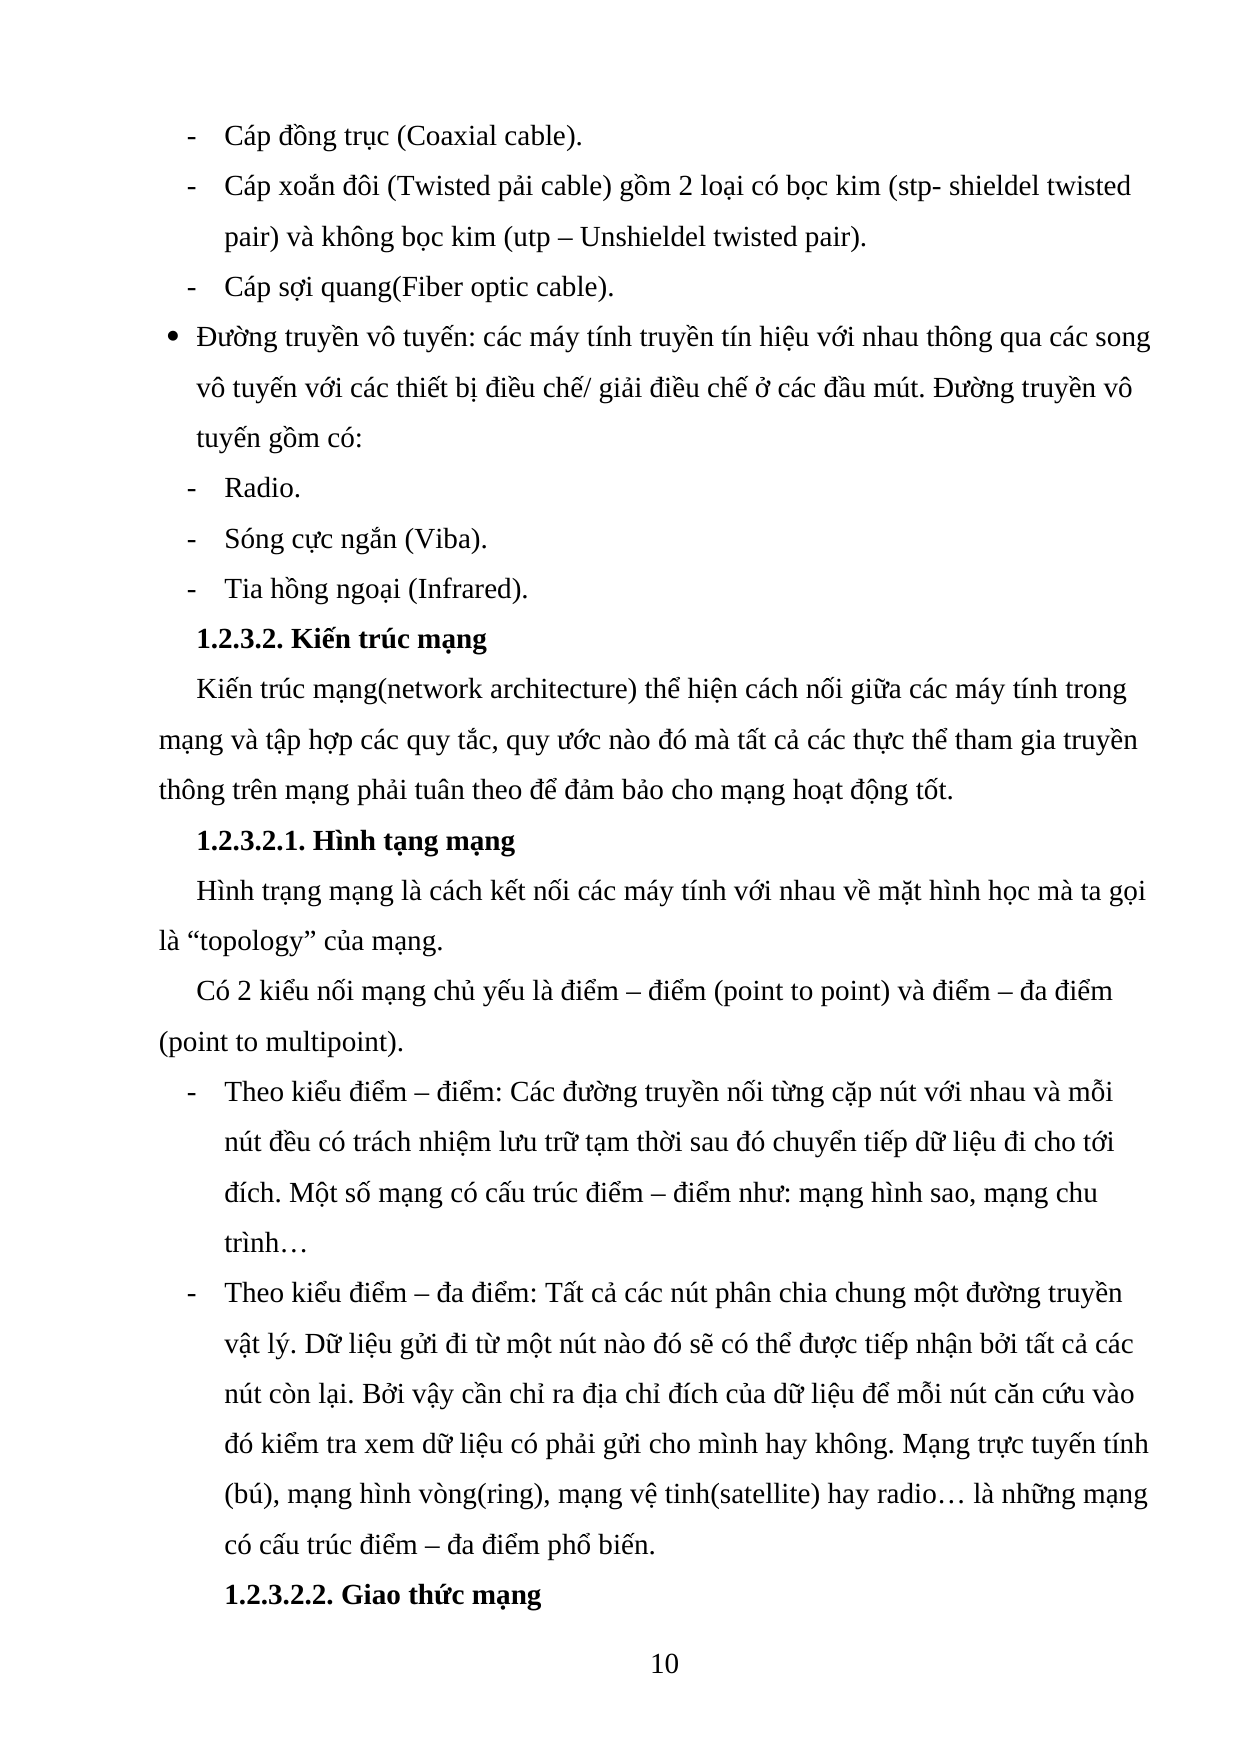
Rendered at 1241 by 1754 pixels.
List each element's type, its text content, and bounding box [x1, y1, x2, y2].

list Theo kiểu điểm – đa điểm: Tất cả các nút phân chia chung một đường truyền vật lý. Dữ liệu gửi đi từ một nút nào đó sẽ có thể được tiếp nhận bởi tất cả các nút còn lại. Bởi vậy cần chỉ ra địa chỉ đích của dữ liệu để mỗi nút căn cứu vào đó kiểm tra xem dữ liệu có phải gửi cho mình hay không. Mạng trực tuyến tính (bú), mạng hình vòng(ring), mạng vệ tinh(satellite) hay radio… là những mạng có cấu trúc điểm – đa điểm phổ biến. [187, 1275, 1152, 1561]
list Cáp xoắn đôi (Twisted pải cable) gồm 2 loại có bọc kim (stp- shieldel twisted pair) và không bọc kim (utp – Unshieldel twisted pair). [187, 168, 1152, 252]
list Cáp đồng trục (Coaxial cable). [187, 118, 1152, 152]
text Hình trạng mạng là cách kết nối các máy tính với nhau về mặt hình học mà ta gọi là “topology” của mạng. [158, 873, 1152, 957]
text Kiến trúc mạng(network architecture) thể hiện cách nối giữa các máy tính trong mạng và tập hợp các quy tắc, quy ước nào đó mà tất cả các thực thể tham gia truyền thông trên mạng phải tuân theo để đảm bảo cho mạng hoạt động tốt. [158, 672, 1152, 806]
list Tia hồng ngoại (Infrared). [187, 571, 1152, 604]
text 1.2.3.2.2. Giao thức mạng [224, 1577, 1152, 1611]
text 1.2.3.2. Kiến trúc mạng [158, 621, 1152, 655]
text 1.2.3.2.1. Hình tạng mạng [158, 823, 1152, 856]
list Radio. [187, 470, 1152, 504]
list Theo kiểu điểm – điểm: Các đường truyền nối từng cặp nút với nhau và mỗi nút đều có trách nhiệm lưu trữ tạm thời sau đó chuyển tiếp dữ liệu đi cho tới đích. Một số mạng có cấu trúc điểm – điểm như: mạng hình sao, mạng chu trình… [187, 1074, 1152, 1259]
text Có 2 kiểu nối mạng chủ yếu là điểm – điểm (point to point) và điểm – đa điểm (point to multipoint). [158, 973, 1152, 1057]
list Cáp sợi quang(Fiber optic cable). [187, 269, 1152, 303]
list Sóng cực ngắn (Viba). [187, 521, 1152, 554]
list Đường truyền vô tuyến: các máy tính truyền tín hiệu với nhau thông qua các song vô tuyến với các thiết bị điều chế/ giải điều chế ở các đầu mút. Đường truyền vô tuyến gồm có: [168, 319, 1152, 454]
